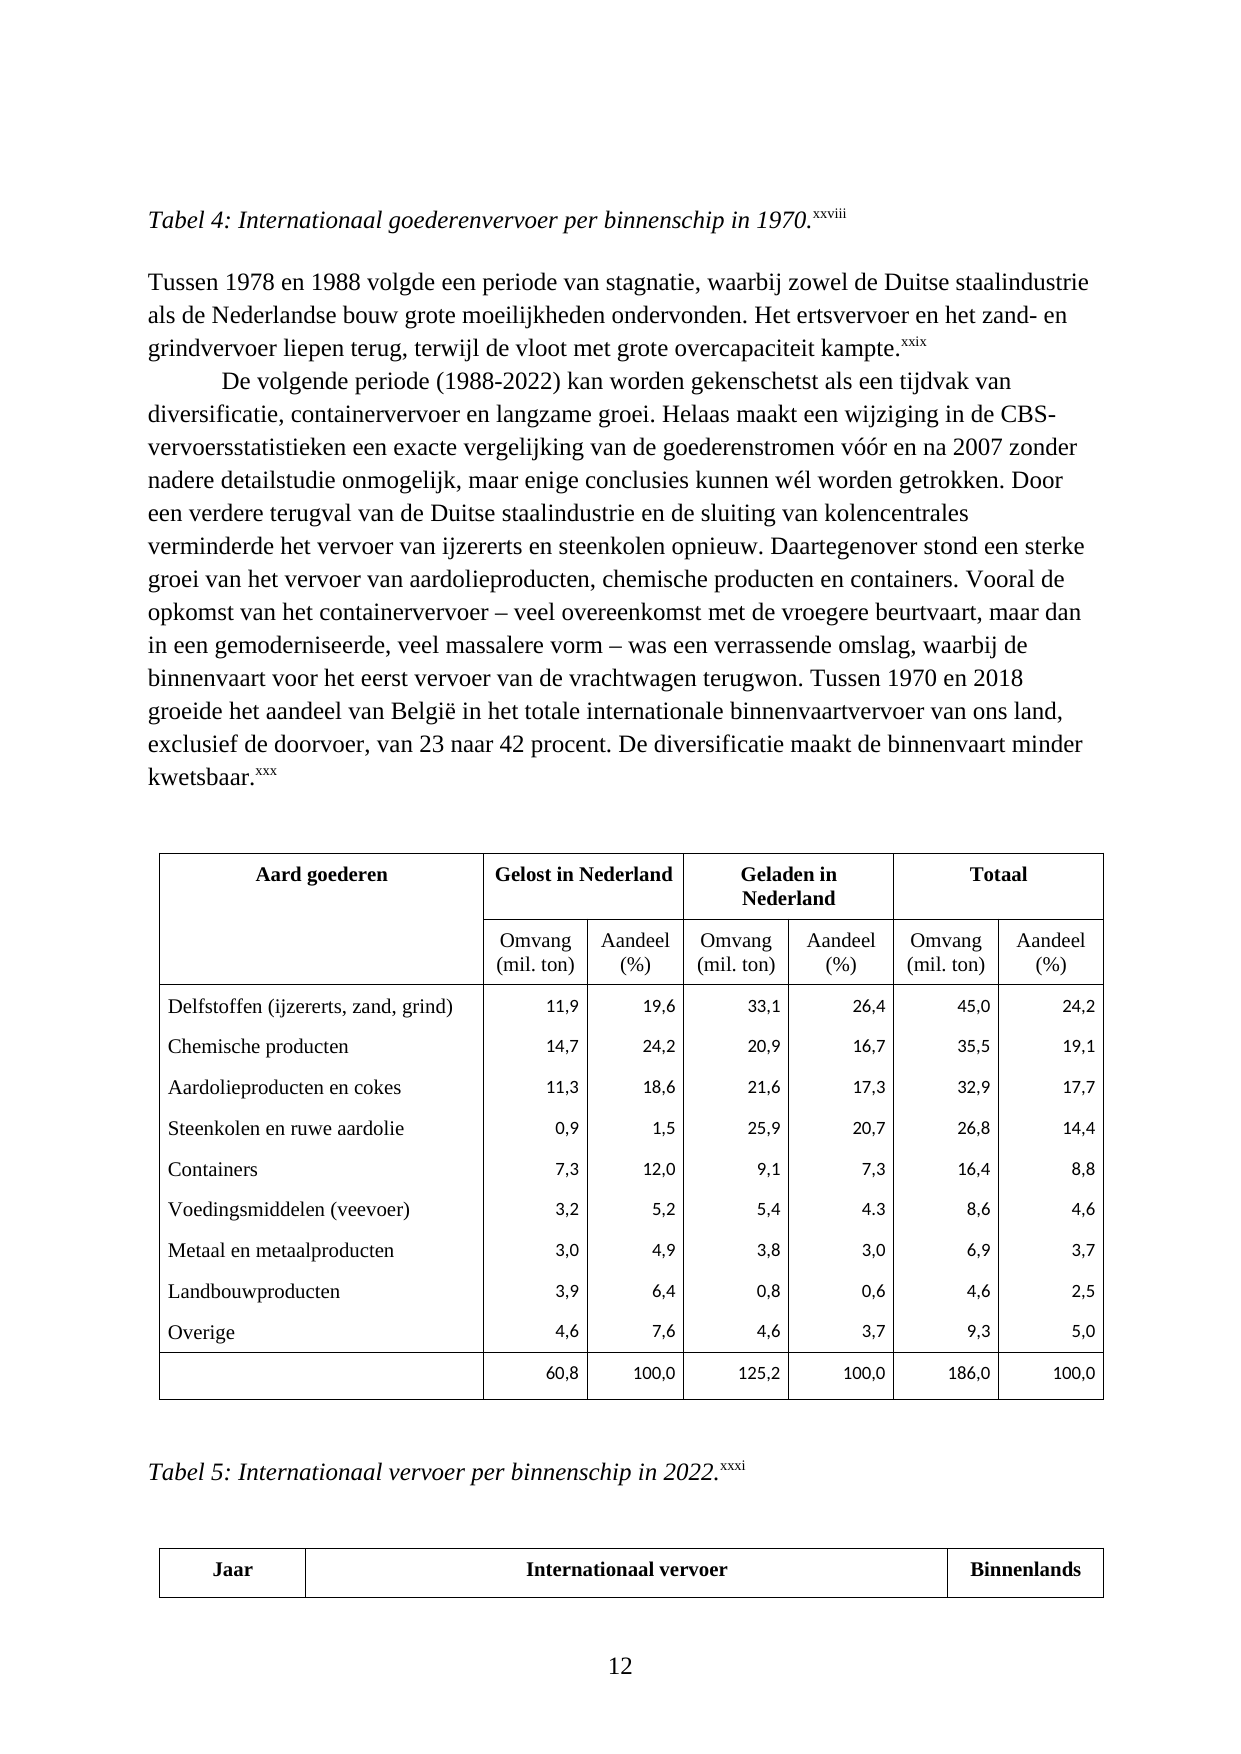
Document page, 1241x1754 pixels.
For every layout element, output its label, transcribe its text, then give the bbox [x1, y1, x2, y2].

table_cell 4,6 [684, 1311, 788, 1352]
table_cell 186,0 [894, 1353, 998, 1398]
table_cell 19,6 [588, 985, 683, 1026]
table_cell 9,1 [684, 1148, 788, 1189]
table_cell 3,7 [999, 1230, 1103, 1271]
text Tabel 4: Internationaal goederenvervoer per binnenschip in 1970. [148, 205, 1093, 234]
table_cell 0,8 [684, 1271, 788, 1311]
table_cell 26,8 [894, 1108, 998, 1148]
table_cell 45,0 [894, 985, 998, 1026]
table_header Binnenlands vervoer (x 1.000 TEU*) [948, 1549, 1103, 1597]
text Tabel 5: Internationaal vervoer per binnenschip in 2022. [148, 1457, 1093, 1486]
table_cell 25,9 [684, 1108, 788, 1148]
table_cell 1,5 [588, 1108, 683, 1148]
table_header Aard goederen [160, 854, 483, 984]
table_cell 19,1 [999, 1026, 1103, 1067]
table_cell 7,3 [789, 1148, 893, 1189]
table_cell 5,2 [588, 1189, 683, 1230]
table_cell 4.3 [789, 1189, 893, 1230]
table_cell 5,4 [684, 1189, 788, 1230]
text Tussen 1978 en 1988 volgde een periode van stagnatie, waarbij zowel de Duitse staalindustrie als de Nederlandse bouw grote moeilijkheden ondervonden. Het ertsvervoer en het zand- en grindvervoer liepen terug, terwijl de vloot met grote overcapaciteit kampte. [148, 267, 1093, 362]
table_header Totaal [894, 854, 1103, 918]
table_cell 21,6 [684, 1067, 788, 1108]
table_cell Omvang (mil. ton) [484, 920, 587, 984]
table_cell Steenkolen en ruwe aardolie [160, 1108, 483, 1148]
table_cell 18,6 [588, 1067, 683, 1108]
table_cell 20,9 [684, 1026, 788, 1067]
table_cell 4,6 [999, 1189, 1103, 1230]
table_cell 32,9 [894, 1067, 998, 1108]
table_cell Aandeel (%) [789, 920, 893, 984]
table_cell 125,2 [684, 1353, 788, 1398]
table_cell Metaal en metaalproducten [160, 1230, 483, 1271]
table_cell 5,0 [999, 1311, 1103, 1352]
table_cell 3,8 [684, 1230, 788, 1271]
table_cell 16,4 [894, 1148, 998, 1189]
table_cell 20,7 [789, 1108, 893, 1148]
table_cell Omvang (mil. ton) [894, 920, 998, 984]
table_cell 60,8 [484, 1353, 587, 1398]
table_cell 17,3 [789, 1067, 893, 1108]
table_cell 8,6 [894, 1189, 998, 1230]
table_header Internationaal vervoer (x 1.000 TEU*) [306, 1549, 947, 1597]
table_cell Delfstoffen (ijzererts, zand, grind) [160, 985, 483, 1026]
table_cell 26,4 [789, 985, 893, 1026]
table_cell Chemische producten [160, 1026, 483, 1067]
table_cell 3,9 [484, 1271, 587, 1311]
table_cell 8,8 [999, 1148, 1103, 1189]
table_cell 4,6 [484, 1311, 587, 1352]
table_cell 11,3 [484, 1067, 587, 1108]
table_cell Aandeel (%) [999, 920, 1103, 984]
table_cell Aardolieproducten en cokes [160, 1067, 483, 1108]
table_cell 0,6 [789, 1271, 893, 1311]
table_cell [160, 1353, 483, 1398]
table_cell 12,0 [588, 1148, 683, 1189]
table_cell 100,0 [588, 1353, 683, 1398]
table_header Geladen in Nederland [684, 854, 893, 918]
table_cell 33,1 [684, 985, 788, 1026]
table_cell Landbouwproducten [160, 1271, 483, 1311]
table_cell 16,7 [789, 1026, 893, 1067]
table_cell Omvang (mil. ton) [684, 920, 788, 984]
table_cell 100,0 [789, 1353, 893, 1398]
table_cell 100,0 [999, 1353, 1103, 1398]
table_cell 9,3 [894, 1311, 998, 1352]
table_cell 14,4 [999, 1108, 1103, 1148]
table_cell 4,9 [588, 1230, 683, 1271]
table_header Gelost in Nederland [484, 854, 683, 918]
table_cell 6,9 [894, 1230, 998, 1271]
table_cell 3,0 [789, 1230, 893, 1271]
table_cell 6,4 [588, 1271, 683, 1311]
table_cell 11,9 [484, 985, 587, 1026]
table_header Jaar [160, 1549, 305, 1597]
table_cell Containers [160, 1148, 483, 1189]
table_cell Voedingsmiddelen (veevoer) [160, 1189, 483, 1230]
table_cell 14,7 [484, 1026, 587, 1067]
table_cell 4,6 [894, 1271, 998, 1311]
table_cell Overige [160, 1311, 483, 1352]
table_cell 3,7 [789, 1311, 893, 1352]
table_cell 24,2 [999, 985, 1103, 1026]
table_cell 2,5 [999, 1271, 1103, 1311]
table_cell 7,6 [588, 1311, 683, 1352]
table_cell 17,7 [999, 1067, 1103, 1108]
table_cell 3,0 [484, 1230, 587, 1271]
table_cell Aandeel (%) [588, 920, 683, 984]
table_cell 3,2 [484, 1189, 587, 1230]
table_cell 7,3 [484, 1148, 587, 1189]
table_cell 24,2 [588, 1026, 683, 1067]
table_cell 0,9 [484, 1108, 587, 1148]
table_cell 35,5 [894, 1026, 998, 1067]
